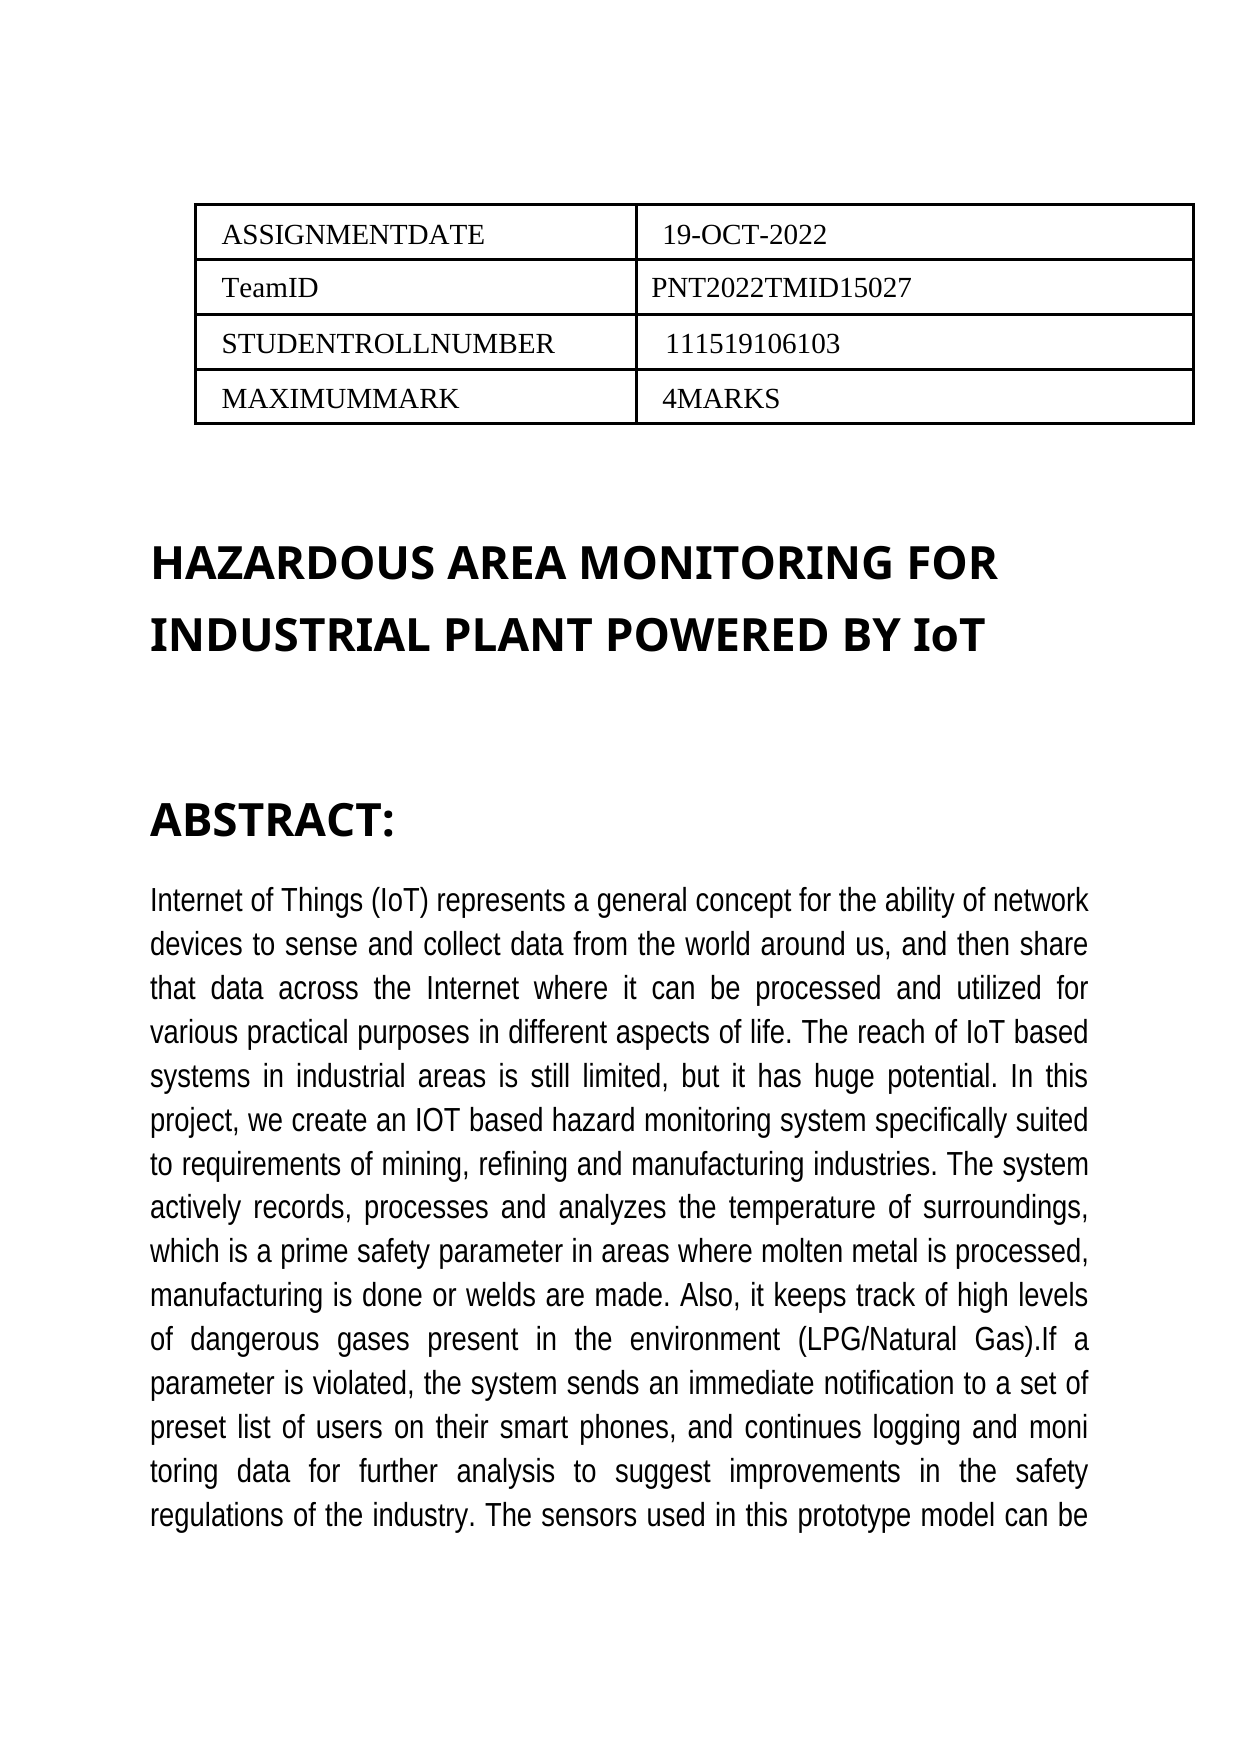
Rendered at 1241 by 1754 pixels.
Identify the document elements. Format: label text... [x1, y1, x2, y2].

table_cell 4MARKS [638, 371, 1192, 422]
text ABSTRACT: [150, 787, 1090, 850]
table_header ASSIGNMENTDATE [197, 206, 635, 258]
table_cell PNT2022TMID15027 [638, 261, 1192, 313]
table_cell STUDENTROLLNUMBER [197, 316, 635, 368]
table_cell MAXIMUMMARK [197, 371, 635, 422]
table_header 19-OCT-2022 [638, 206, 1192, 258]
text HAZARDOUS AREA MONITORING FOR INDUSTRIAL PLANT POWERED BY IoT [150, 531, 1090, 665]
table_cell 111519106103 [638, 316, 1192, 368]
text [150, 880, 1090, 1534]
table_cell TeamID [197, 261, 635, 313]
